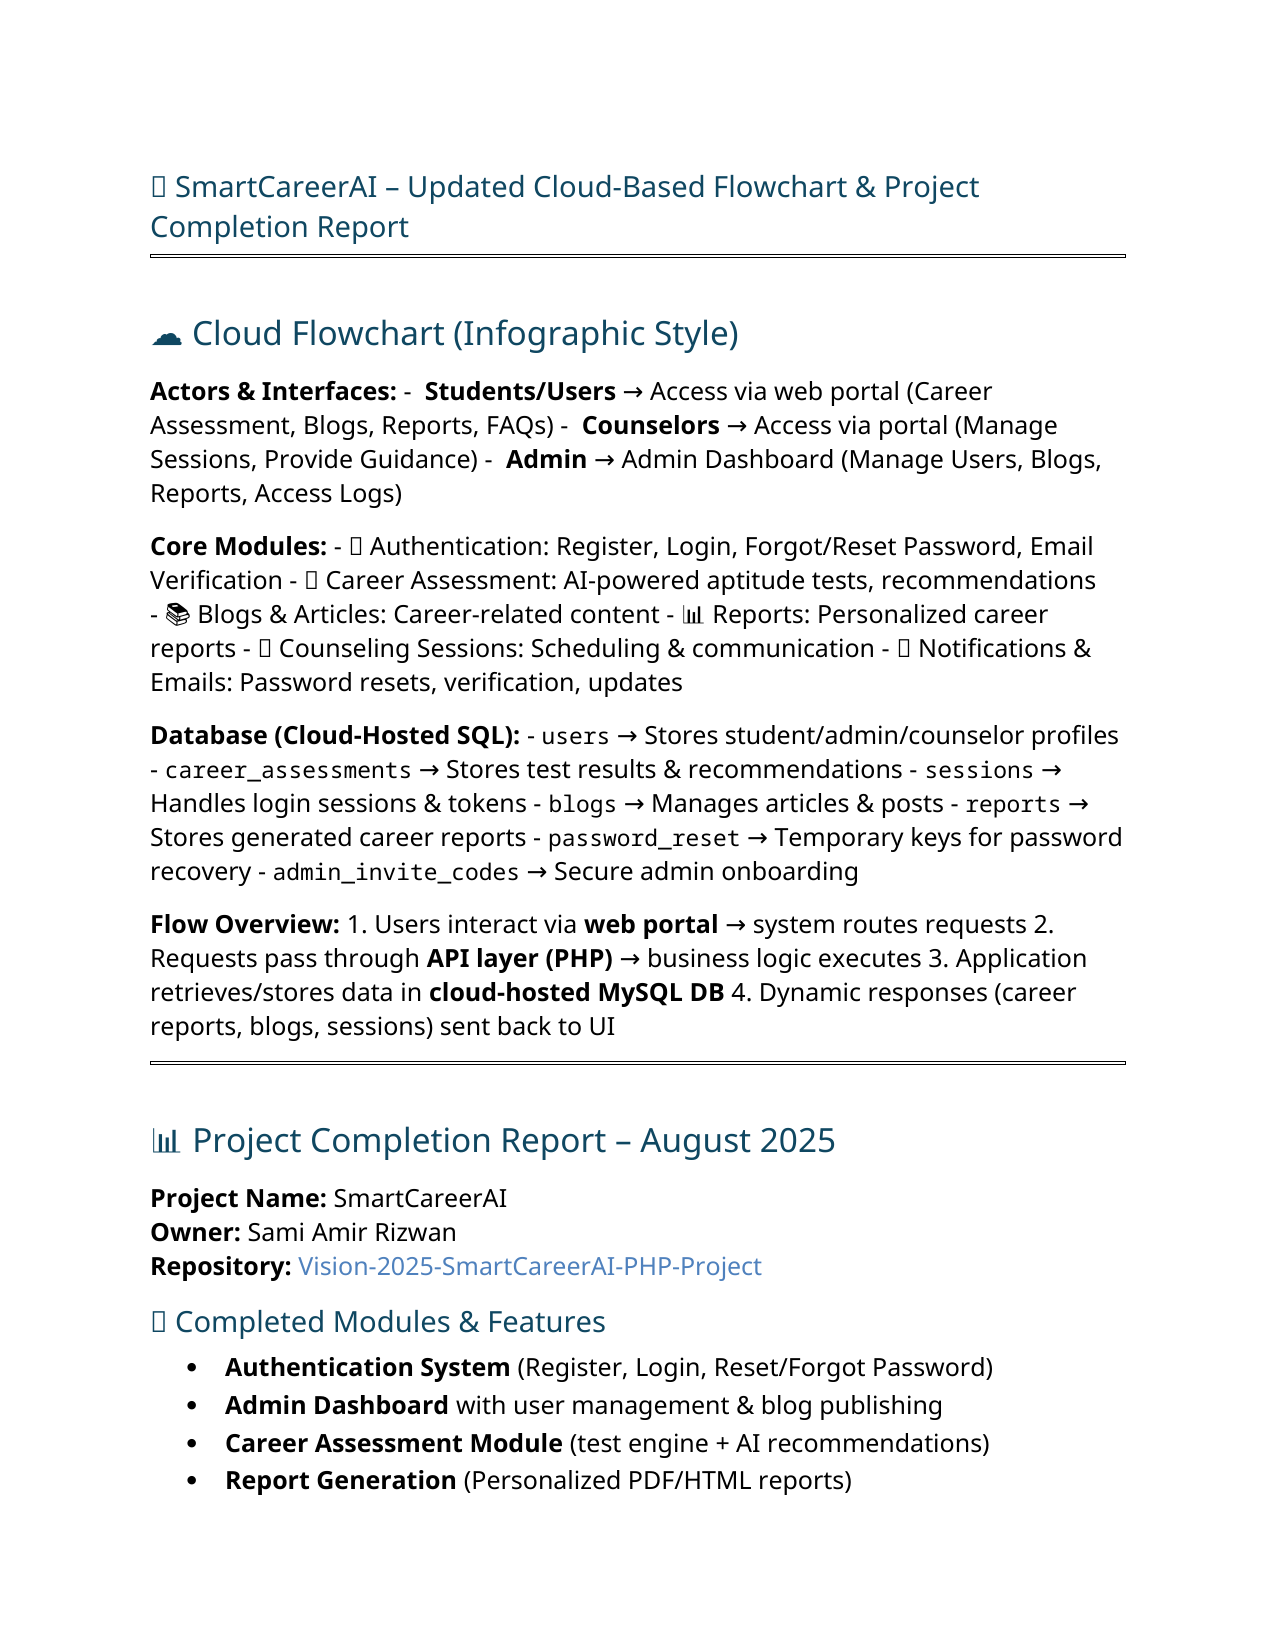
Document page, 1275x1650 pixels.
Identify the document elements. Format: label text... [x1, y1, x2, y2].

list Report Generation (Personalized PDF/HTML reports) [187, 1463, 1125, 1497]
text Database (Cloud-Hosted SQL): - users → Stores student/admin/counselor profiles - career_assessments → Stores test results & recommendations - sessions → Handles login sessions & tokens - blogs → Manages articles & posts - reports → Stores generated career reports - password_reset → Temporary keys for password recovery - admin_invite_codes → Secure admin onboarding [150, 717, 1125, 888]
subtitle ✅ Completed Modules & Features [150, 1302, 1125, 1341]
list Career Assessment Module (test engine + AI recommendations) [187, 1425, 1125, 1459]
subtitle ☁️ Cloud Flowchart (Infographic Style) [150, 309, 1125, 355]
text Project Name: SmartCareerAI Owner: Sami Amir Rizwan Repository: Vision-2025-SmartCareerAI-PHP-Project [150, 1181, 1125, 1283]
subtitle 🌐 SmartCareerAI – Updated Cloud-Based Flowchart & Project Completion Report [150, 167, 1125, 246]
list Authentication System (Register, Login, Reset/Forgot Password) [187, 1349, 1125, 1384]
text Core Modules: - 🔐 Authentication: Register, Login, Forgot/Reset Password, Email Verification - 🧠 Career Assessment: AI-powered aptitude tests, recommendations - 📚 Blogs & Articles: Career-related content - 📊 Reports: Personalized career reports - 💬 Counseling Sessions: Scheduling & communication - 📩 Notifications & Emails: Password resets, verification, updates [150, 528, 1125, 699]
text Flow Overview: 1. Users interact via web portal → system routes requests 2. Requests pass through API layer (PHP) → business logic executes 3. Application retrieves/stores data in cloud-hosted MySQL DB 4. Dynamic responses (career reports, blogs, sessions) sent back to UI [150, 907, 1125, 1043]
list Admin Dashboard with user management & blog publishing [187, 1387, 1125, 1421]
text Actors & Interfaces: - 👩‍🎓 Students/Users → Access via web portal (Career Assessment, Blogs, Reports, FAQs) - 👩‍🏫 Counselors → Access via portal (Manage Sessions, Provide Guidance) - 👨‍💼 Admin → Admin Dashboard (Manage Users, Blogs, Reports, Access Logs) [150, 373, 1125, 510]
subtitle 📊 Project Completion Report – August 2025 [150, 1116, 1125, 1162]
